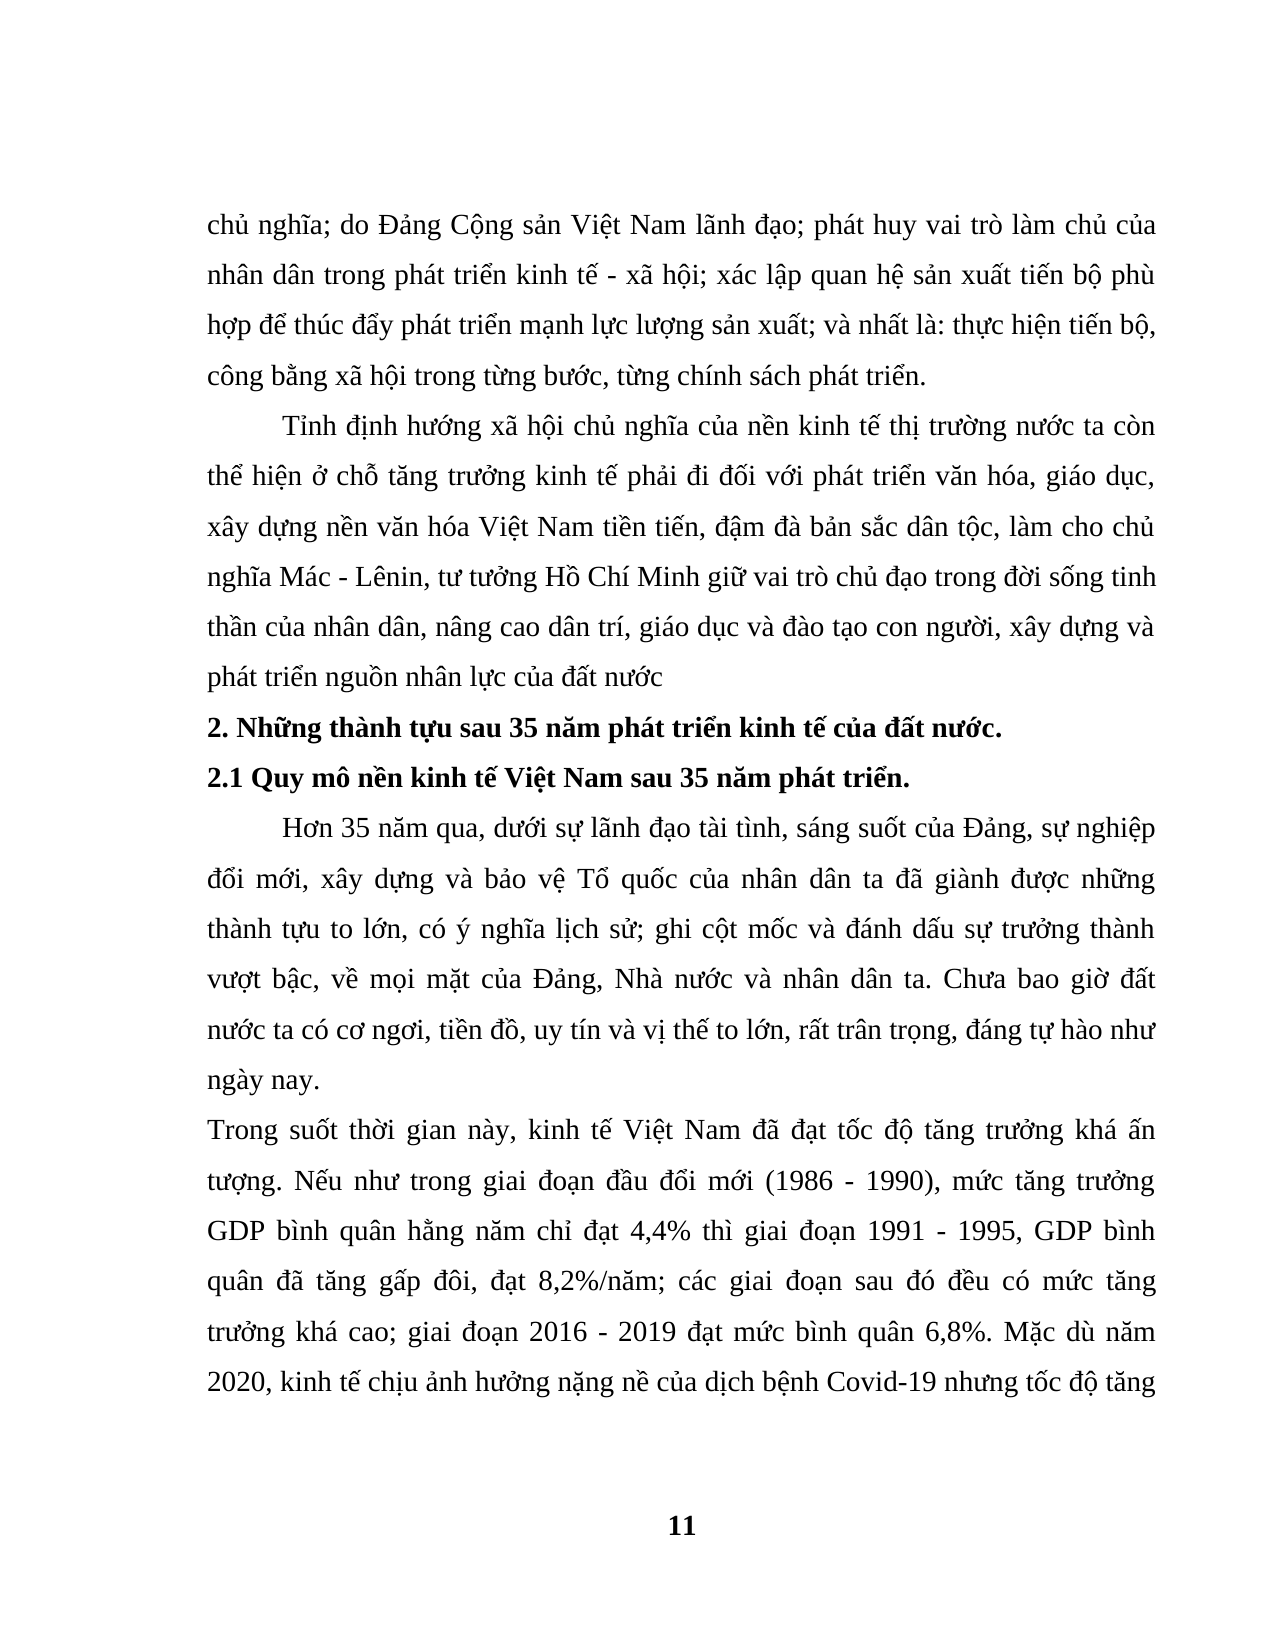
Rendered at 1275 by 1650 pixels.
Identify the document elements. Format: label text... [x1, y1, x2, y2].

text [207, 1112, 1157, 1397]
text Tỉnh định hướng xã hội chủ nghĩa của nền kinh tế thị trường nước ta còn thể hiện ở chỗ tăng trưởng kinh tế phải đi đối với phát triển văn hóa, giáo dục, xây dựng nền văn hóa Việt Nam tiền tiến, đậm đà bản sắc dân tộc, làm cho chủ nghĩa Mác - Lênin, tư tưởng Hồ Chí Minh giữ vai trò chủ đạo trong đời sống tinh thần của nhân dân, nâng cao dân trí, giáo dục và đào tạo con người, xây dựng và phát triển nguồn nhân lực của đất nước [207, 408, 1157, 693]
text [207, 207, 1157, 391]
text 2. Những thành tựu sau 35 năm phát triển kinh tế của đất nước. [207, 710, 1157, 743]
text 2.1 Quy mô nền kinh tế Việt Nam sau 35 năm phát triển. [207, 760, 1157, 794]
text Hơn 35 năm qua, dưới sự lãnh đạo tài tình, sáng suốt của Đảng, sự nghiệp đổi mới, xây dựng và bảo vệ Tổ quốc của nhân dân ta đã giành được những thành tựu to lớn, có ý nghĩa lịch sử; ghi cột mốc và đánh dấu sự trưởng thành vượt bậc, về mọi mặt của Đảng, Nhà nước và nhân dân ta. Chưa bao giờ đất nước ta có cơ ngơi, tiền đồ, uy tín và vị thế to lớn, rất trân trọng, đáng tự hào như ngày nay. [207, 811, 1157, 1096]
